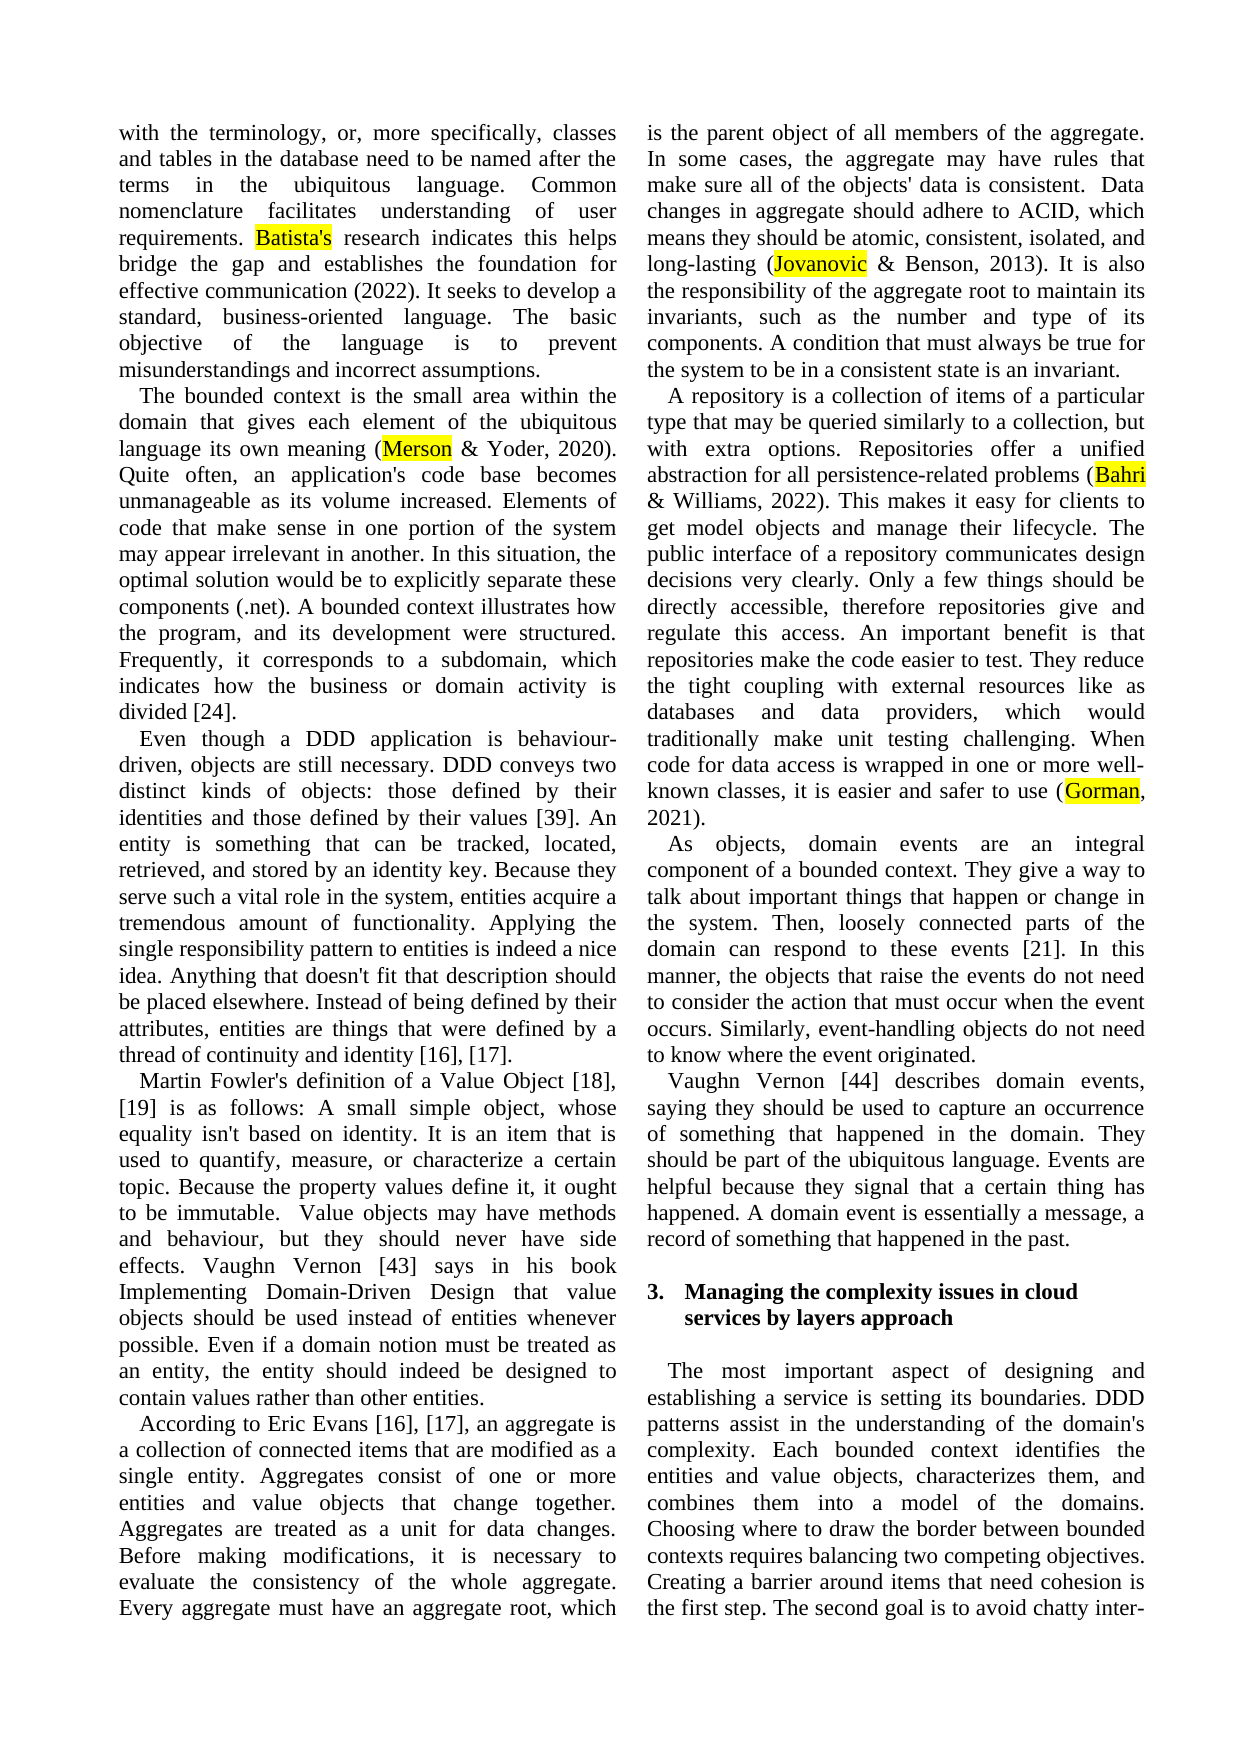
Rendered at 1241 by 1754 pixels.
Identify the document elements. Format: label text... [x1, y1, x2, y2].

text Martin Fowler's definition of a Value Object [18],[19] is as follows: A small simple object, whose equality isn't based on identity. It is an item that is used to quantify, measure, or characterize a certain topic. Because the property values define it, it ought to be immutable. Value objects may have methods and behaviour, but they should never have side effects. Vaughn Vernon [43] says in his book Implementing Domain-Driven Design that value objects should be used instead of entities whenever possible. Even if a domain notion must be treated as an entity, the entity should indeed be designed to contain values rather than other entities. [118, 1067, 617, 1410]
text A repository is a collection of items of a particular type that may be queried similarly to a collection, but with extra options. Repositories offer a unified abstraction for all persistence-related problems (Bahri & Williams, 2022). This makes it easy for clients to get model objects and manage their lifecycle. The public interface of a repository communicates design decisions very clearly. Only a few things should be directly accessible, therefore repositories give and regulate this access. An important benefit is that repositories make the code easier to test. They reduce the tight coupling with external resources like as databases and data providers, which would traditionally make unit testing challenging. When code for data access is wrapped in one or more well-known classes, it is easier and safer to use (Gorman, 2021). [647, 382, 1146, 830]
text Even though a DDD application is behaviour-driven, objects are still necessary. DDD conveys two distinct kinds of objects: those defined by their identities and those defined by their values [39]. An entity is something that can be tracked, located, retrieved, and stored by an identity key. Because they serve such a vital role in the system, entities acquire a tremendous amount of functionality. Applying the single responsibility pattern to entities is indeed a nice idea. Anything that doesn't fit that description should be placed elsewhere. Instead of being defined by their attributes, entities are things that were defined by a thread of continuity and identity [16], [17]. [118, 725, 617, 1067]
text The bounded context is the small area within the domain that gives each element of the ubiquitous language its own meaning (Merson & Yoder, 2020). Quite often, an application's code base becomes unmanageable as its volume increased. Elements of code that make sense in one portion of the system may appear irrelevant in another. In this situation, the optimal solution would be to explicitly separate these components (.net). A bounded context illustrates how the program, and its development were structured. Frequently, it corresponds to a subdomain, which indicates how the business or domain activity is divided [24]. [118, 382, 617, 725]
text As objects, domain events are an integral component of a bounded context. They give a way to talk about important things that happen or change in the system. Then, loosely connected parts of the domain can respond to these events [21]. In this manner, the objects that raise the events do not need to consider the action that must occur when the event occurs. Similarly, event-handling objects do not need to know where the event originated. [647, 830, 1146, 1067]
title Managing the complexity issues in cloud services by layers approach [647, 1278, 1146, 1331]
text Vaughn Vernon [44] describes domain events, saying they should be used to capture an occurrence of something that happened in the domain. They should be part of the ubiquitous language. Events are helpful because they signal that a certain thing has happened. A domain event is essentially a message, a record of something that happened in the past. [647, 1067, 1146, 1252]
text According to Eric Evans [16], [17], an aggregate is a collection of connected items that are modified as a single entity. Aggregates consist of one or more entities and value objects that change together. Aggregates are treated as a unit for data changes. Before making modifications, it is necessary to evaluate the consistency of the whole aggregate. Every aggregate must have an aggregate root, which is the parent object of all members of the aggregate. In some cases, the aggregate may have rules that make sure all of the objects' data is consistent. Data changes in aggregate should adhere to ACID, which means they should be atomic, consistent, isolated, and long-lasting (Jovanovic & Benson, 2013). It is also the responsibility of the aggregate root to maintain its invariants, such as the number and type of its components. A condition that must always be true for the system to be in a consistent state is an invariant. [118, 1410, 617, 1621]
text According to Eric Evans [16], [17], an aggregate is a collection of connected items that are modified as a single entity. Aggregates consist of one or more entities and value objects that change together. Aggregates are treated as a unit for data changes. Before making modifications, it is necessary to evaluate the consistency of the whole aggregate. Every aggregate must have an aggregate root, which is the parent object of all members of the aggregate. In some cases, the aggregate may have rules that make sure all of the objects' data is consistent. Data changes in aggregate should adhere to ACID, which means they should be atomic, consistent, isolated, and long-lasting (Jovanovic & Benson, 2013). It is also the responsibility of the aggregate root to maintain its invariants, such as the number and type of its components. A condition that must always be true for the system to be in a consistent state is an invariant. [647, 118, 1146, 382]
